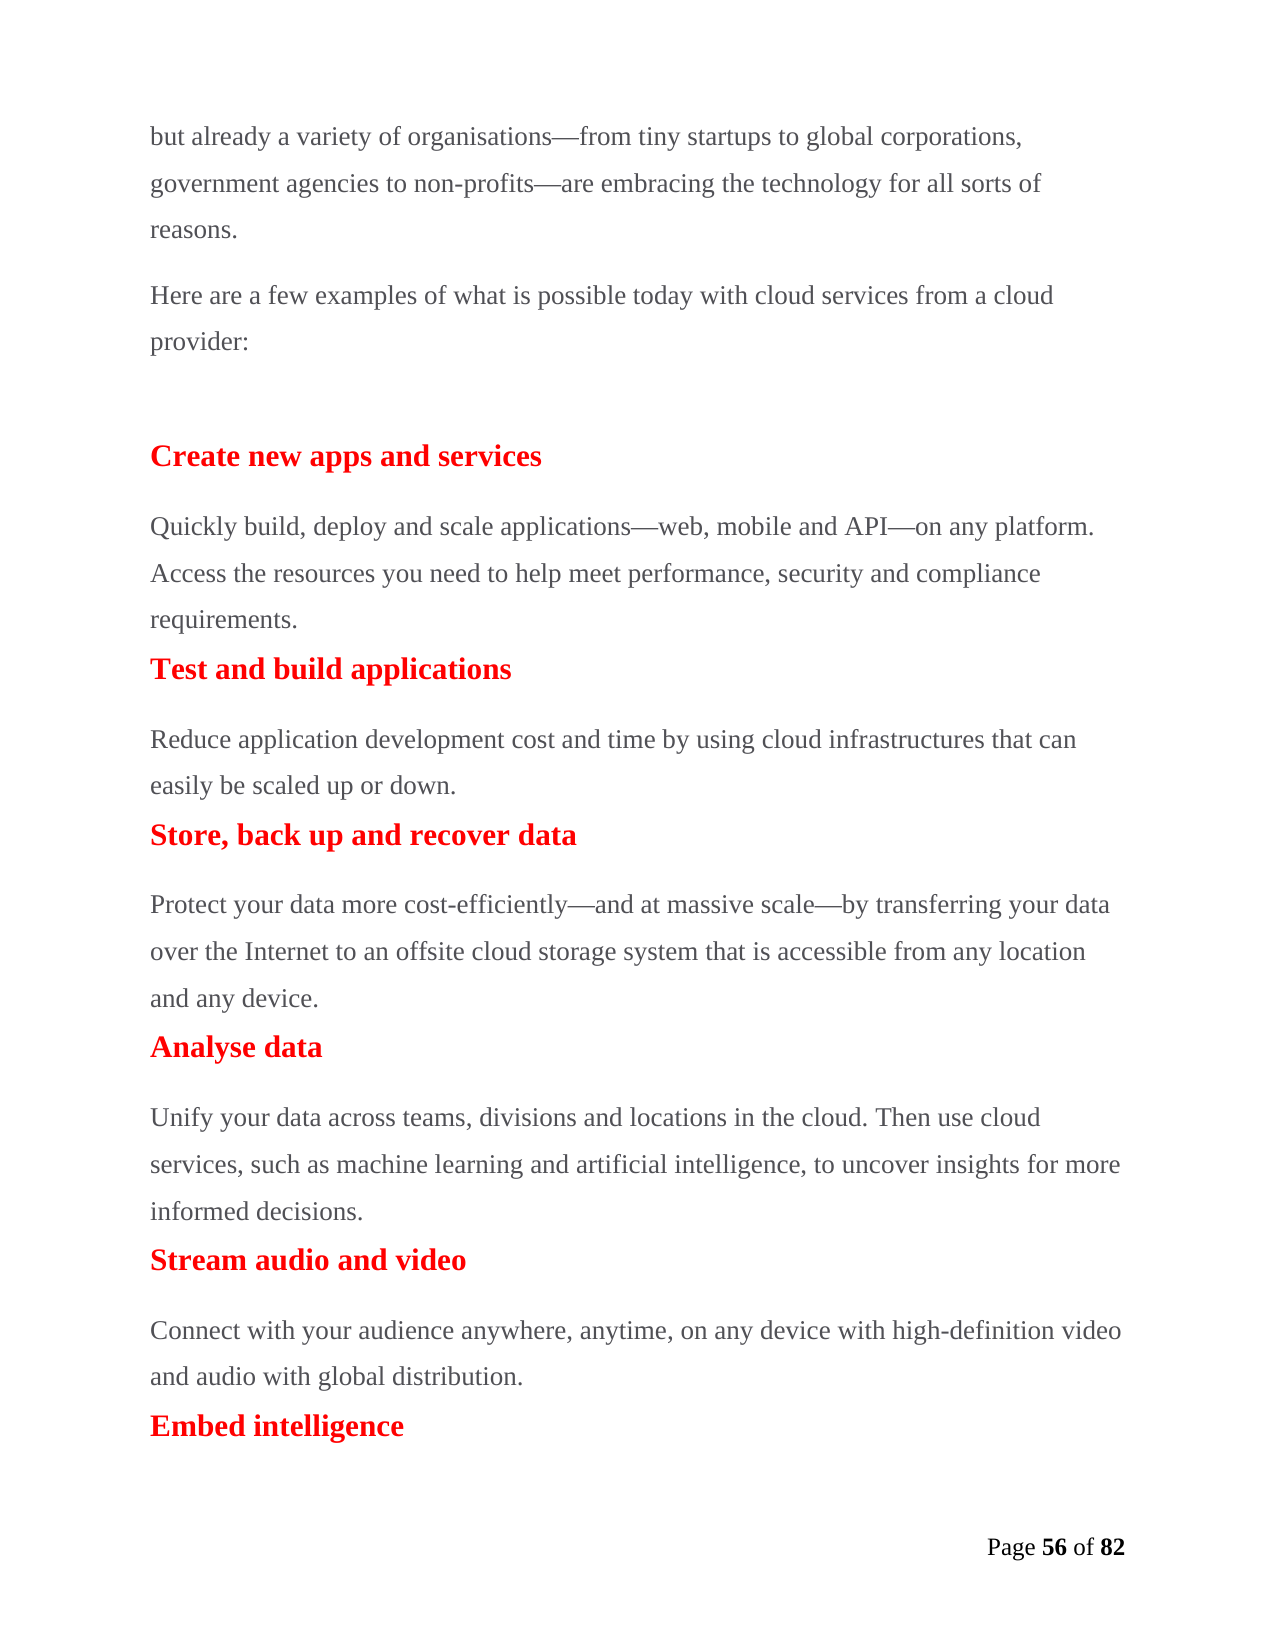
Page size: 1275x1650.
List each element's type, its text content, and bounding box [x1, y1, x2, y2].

text Protect your data more cost-efficiently—and at massive scale—by transferring your data over the Internet to an offsite cloud storage system that is accessible from any location and any device. [150, 889, 1125, 1013]
text Connect with your audience anywhere, anytime, on any device with high-definition video and audio with global distribution. [150, 1314, 1125, 1392]
text Reduce application development cost and time by using cloud infrastructures that can easily be scaled up or down. [150, 723, 1125, 801]
text Quickly build, deploy and scale applications—web, mobile and API—on any platform. Access the resources you need to help meet performance, security and compliance requirements. [150, 510, 1125, 634]
subtitle Embed intelligence [150, 1407, 1125, 1443]
subtitle Stream audio and video [150, 1241, 1125, 1277]
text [150, 120, 1125, 244]
text Here are a few examples of what is possible today with cloud services from a cloud provider: [150, 279, 1125, 357]
subtitle Analyse data [150, 1029, 1125, 1064]
subtitle Test and build applications [150, 650, 1125, 686]
text Unify your data across teams, divisions and locations in the cloud. Then use cloud services, such as machine learning and artificial intelligence, to uncover insights for more informed decisions. [150, 1101, 1125, 1226]
subtitle Store, back up and recover data [150, 816, 1125, 852]
subtitle Create new apps and services [150, 437, 1125, 473]
